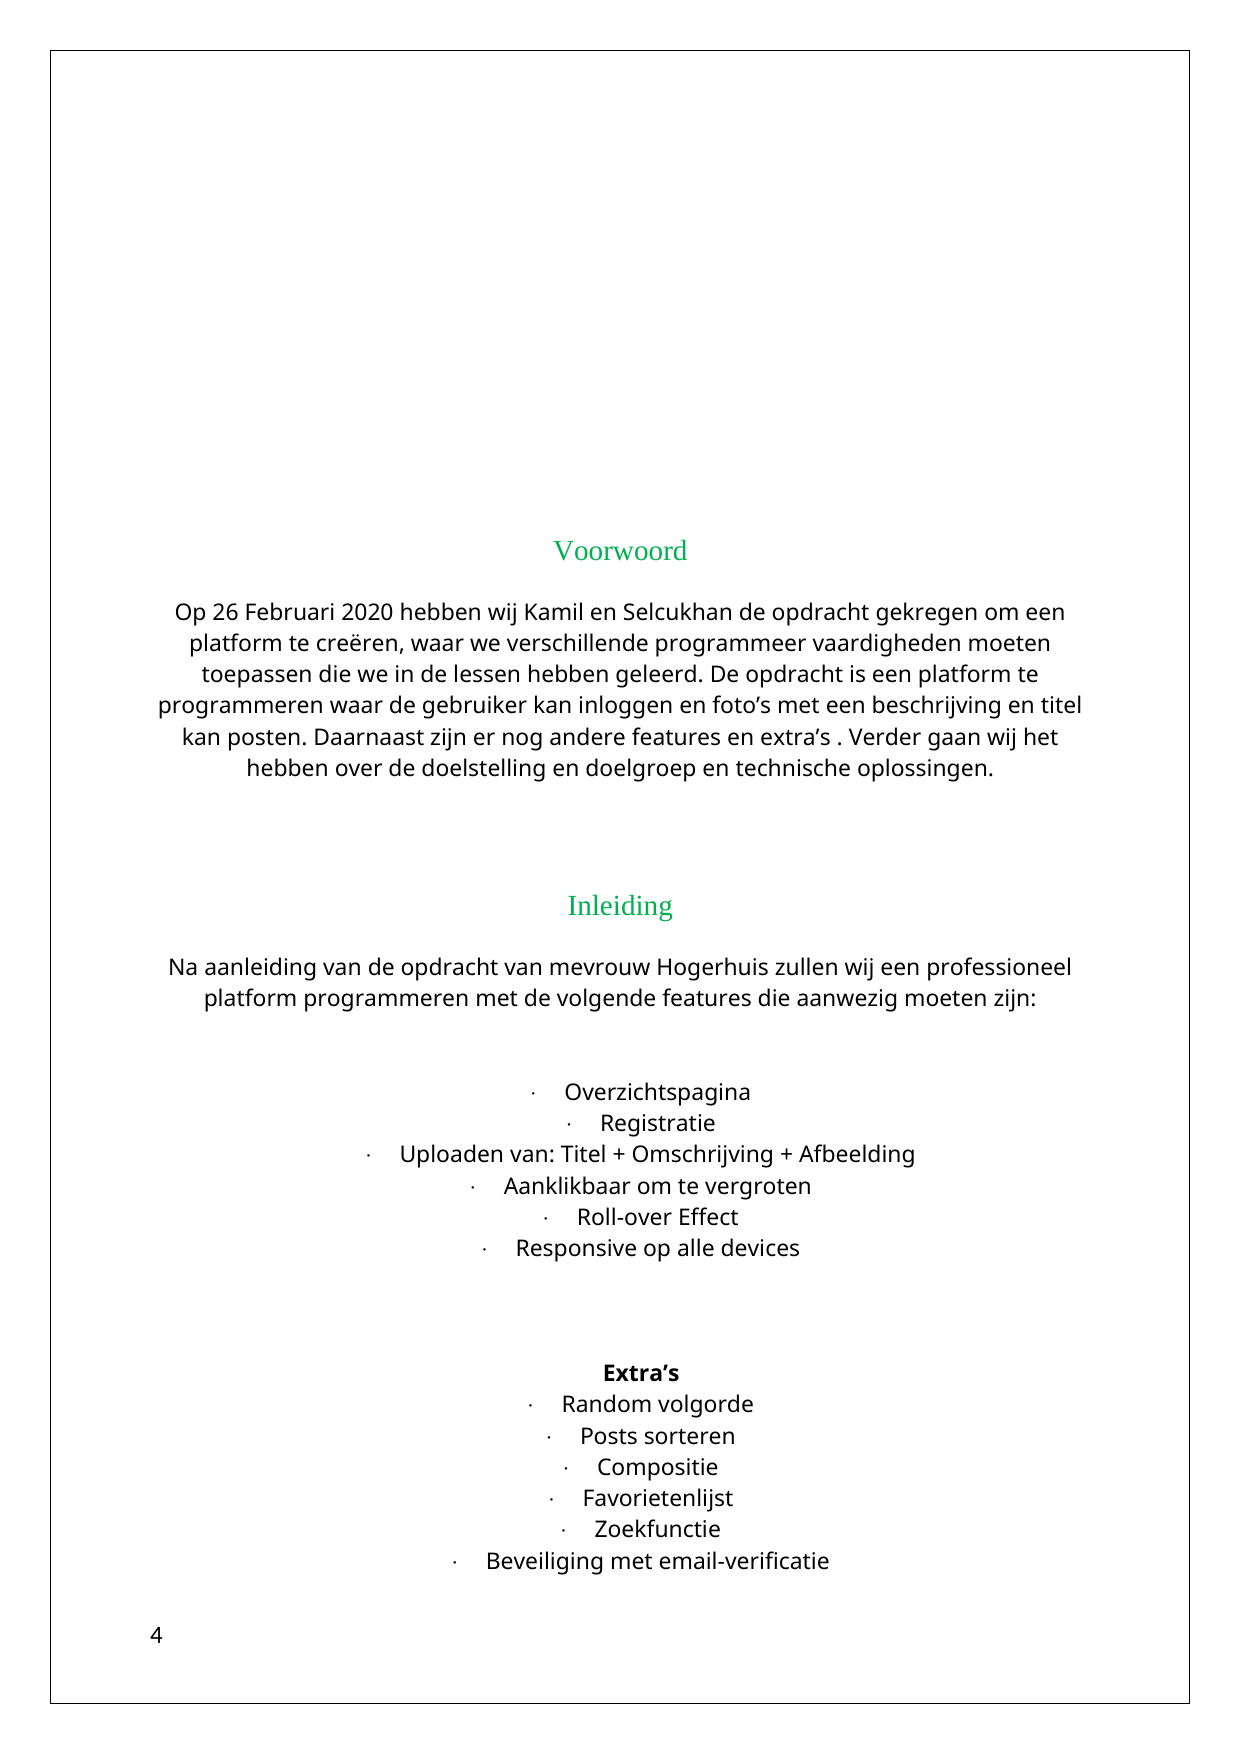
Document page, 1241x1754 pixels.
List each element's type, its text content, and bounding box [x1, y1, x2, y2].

list Registratie [187, 1107, 1090, 1138]
list Beveiliging met email-verificatie [187, 1544, 1090, 1576]
text Op 26 Februari 2020 hebben wij Kamil en Selcukhan de opdracht gekregen om een platform te creëren, waar we verschillende programmeer vaardigheden moeten toepassen die we in de lessen hebben geleerd. De opdracht is een platform te programmeren waar de gebruiker kan inloggen en foto’s met een beschrijving en titel kan posten. Daarnaast zijn er nog andere features en extra’s . Verder gaan wij het hebben over de doelstelling en doelgroep en technische oplossingen. [150, 596, 1090, 783]
list Responsive op alle devices [187, 1232, 1090, 1263]
list Compositie [187, 1451, 1090, 1482]
list Roll-over Effect [187, 1201, 1090, 1232]
text Extra’s [150, 1357, 1090, 1388]
list Random volgorde [187, 1388, 1090, 1419]
list Posts sorteren [187, 1419, 1090, 1451]
text Inleiding [150, 888, 1090, 922]
list Overzichtspagina [187, 1076, 1090, 1107]
text Voorwoord [150, 533, 1090, 567]
list Favorietenlijst [187, 1482, 1090, 1513]
list Zoekfunctie [187, 1513, 1090, 1544]
list Aanklikbaar om te vergroten [187, 1169, 1090, 1201]
text Na aanleiding van de opdracht van mevrouw Hogerhuis zullen wij een professioneel platform programmeren met de volgende features die aanwezig moeten zijn: [150, 951, 1090, 1013]
list Uploaden van: Titel + Omschrijving + Afbeelding [187, 1138, 1090, 1169]
